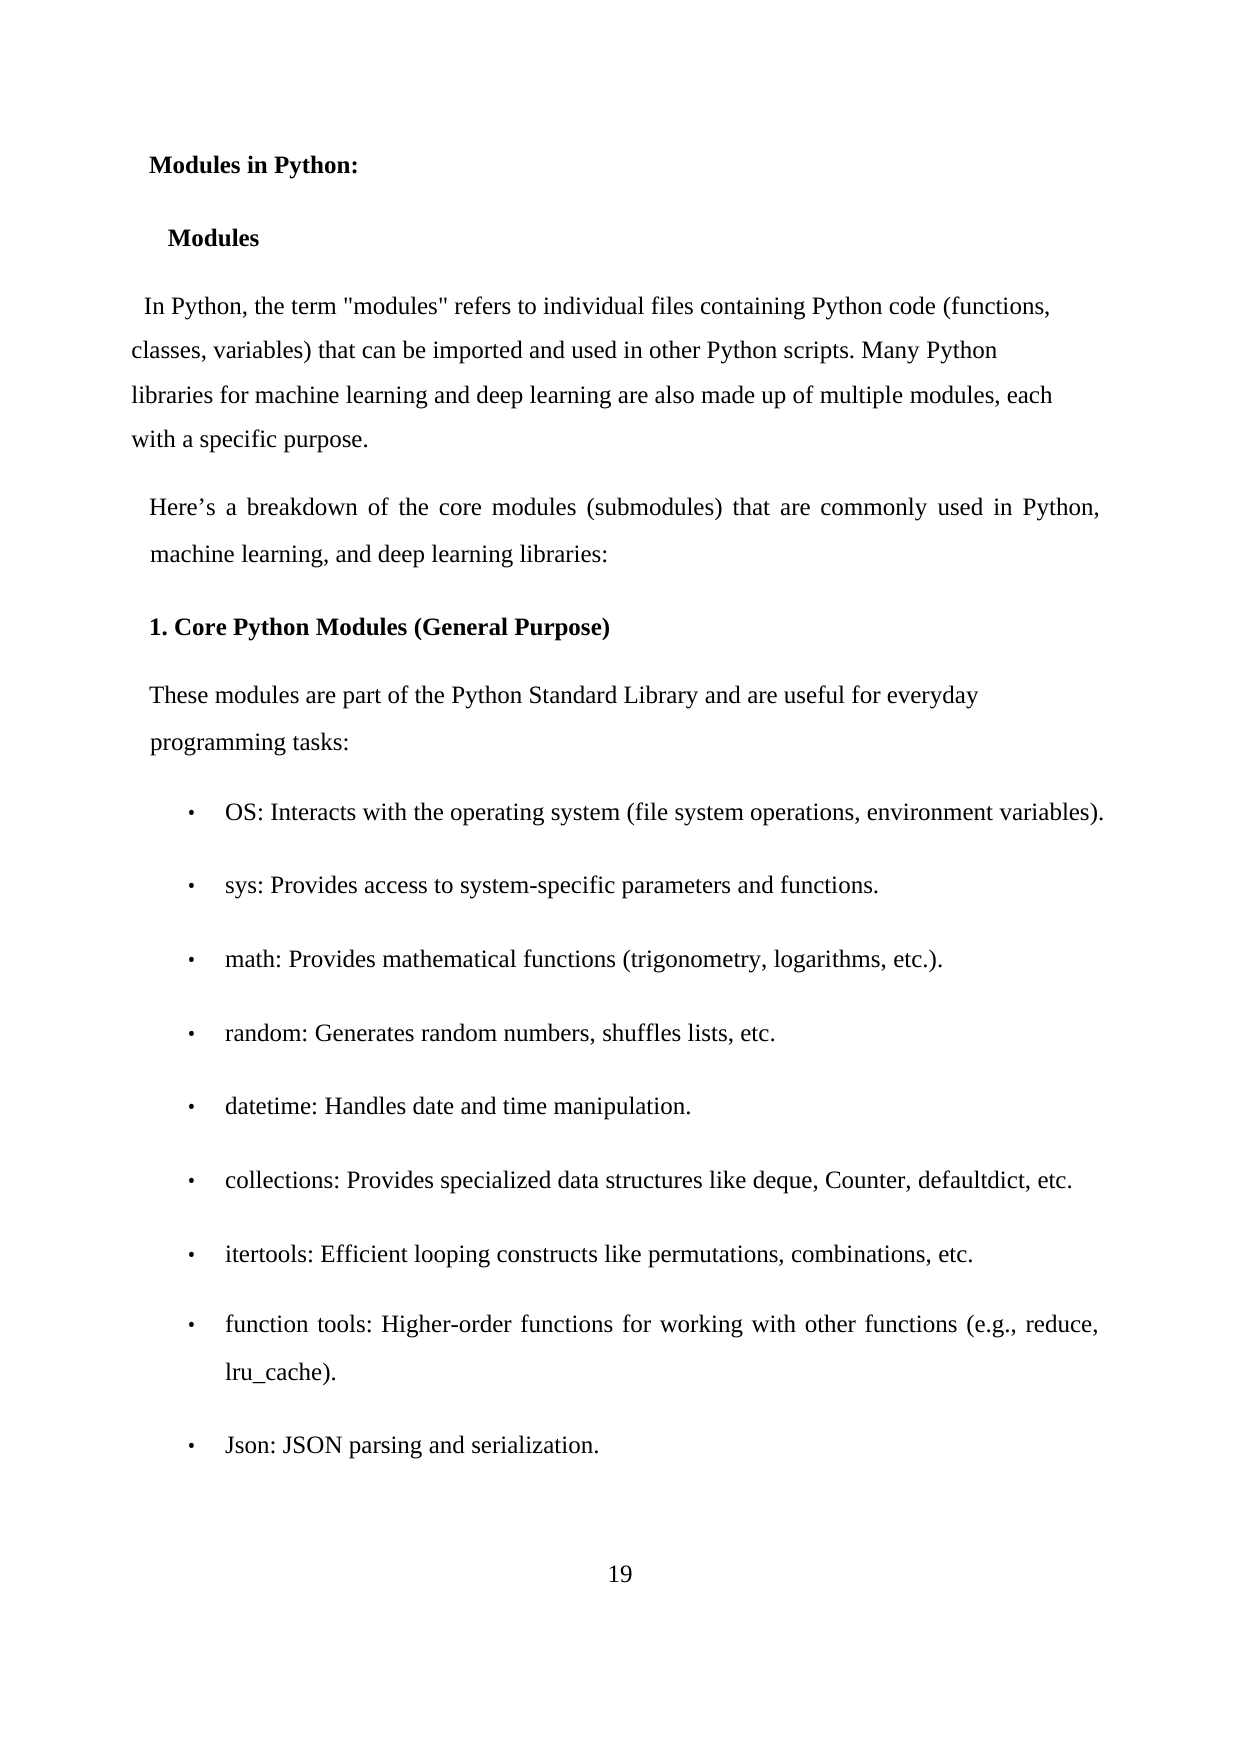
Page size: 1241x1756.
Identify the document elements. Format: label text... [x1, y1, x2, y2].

text Here’s a breakdown of the core modules (submodules) that are commonly used in Python, machine learning, and deep learning libraries: [149, 492, 1113, 568]
subtitle Core Python Modules (General Purpose) [149, 612, 1113, 641]
text In Python, the term "modules" refers to individual files containing Python code (functions, classes, variables) that can be imported and used in other Python scripts. Many Python libraries for machine learning and deep learning are also made up of multiple modules, each with a specific purpose. [131, 291, 1054, 453]
list sys: Provides access to system-specific parameters and functions. [187, 870, 1113, 899]
list itertools: Efficient looping constructs like permutations, combinations, etc. [187, 1239, 1113, 1268]
list function tools: Higher-order functions for working with other functions (e.g., reduce, lru_cache). [187, 1309, 1101, 1386]
subtitle Modules in Python: [149, 150, 1113, 178]
list random: Generates random numbers, shuffles lists, etc. [187, 1018, 1113, 1047]
list math: Provides mathematical functions (trigonometry, logarithms, etc.). [187, 944, 1113, 973]
text These modules are part of the Python Standard Library and are useful for everyday programming tasks: [149, 680, 1113, 756]
list OS: Interacts with the operating system (file system operations, environment variables). [187, 797, 1113, 827]
text Modules [168, 223, 1113, 252]
list Json: JSON parsing and serialization. [187, 1430, 1113, 1460]
list collections: Provides specialized data structures like deque, Counter, defaultdict, etc. [187, 1165, 1113, 1194]
list datetime: Handles date and time manipulation. [187, 1091, 1113, 1121]
